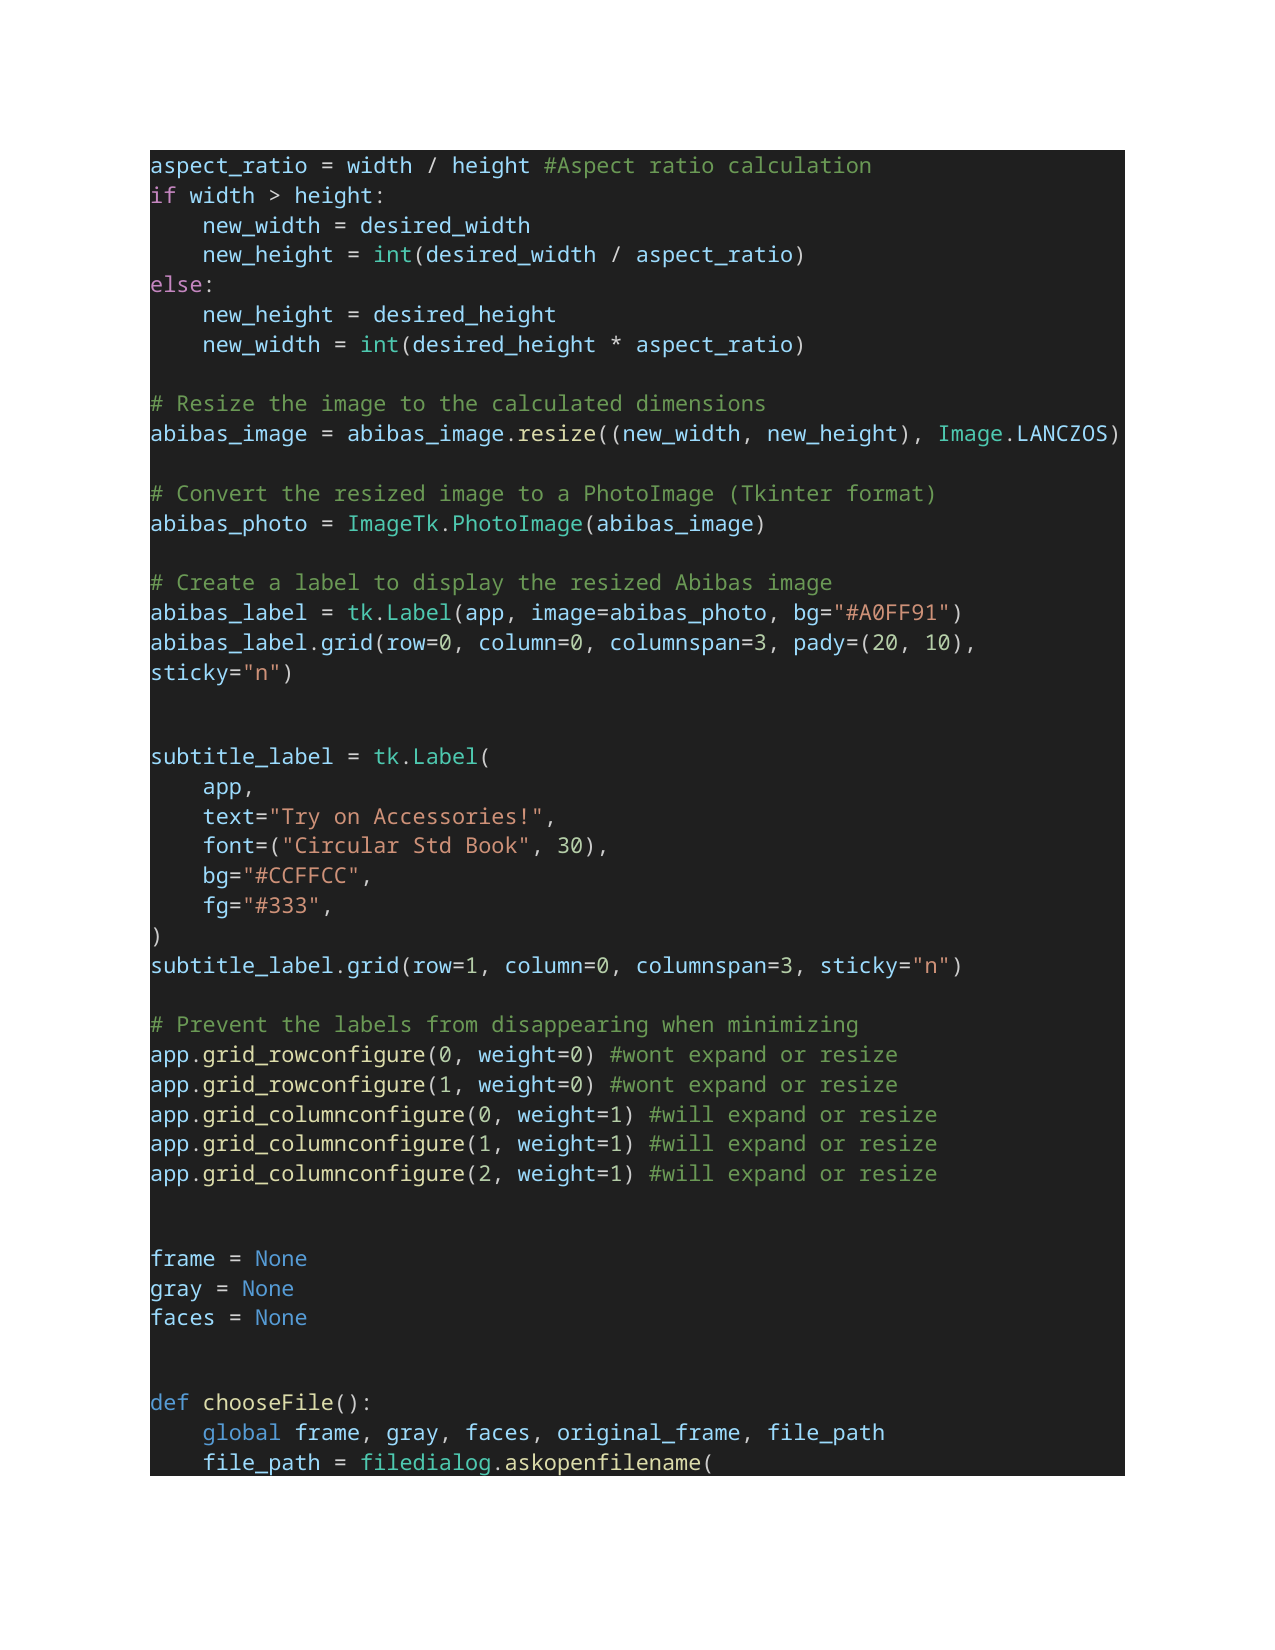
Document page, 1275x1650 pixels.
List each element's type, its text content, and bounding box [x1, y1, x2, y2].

text # Resize the image to the calculated dimensions [150, 388, 1125, 418]
text bg="#CCFFCC", [150, 860, 1125, 890]
text new_width = int(desired_height * aspect_ratio) [150, 329, 1125, 358]
text app.grid_columnconfigure(2, weight=1) #will expand or resize [150, 1158, 1125, 1188]
text # Prevent the labels from disappearing when minimizing [150, 1009, 1125, 1039]
text else: [150, 269, 1125, 299]
text abibas_label = tk.Label(app, image=abibas_photo, bg="#A0FF91") [150, 597, 1125, 627]
text app, [150, 771, 1125, 801]
text def chooseFile(): [150, 1387, 1125, 1417]
text ) [150, 920, 1125, 949]
text subtitle_label = tk.Label( [150, 741, 1125, 771]
text font=("Circular Std Book", 30), [150, 830, 1125, 860]
text abibas_image = abibas_image.resize((new_width, new_height), Image.LANCZOS) [150, 418, 1125, 448]
text app.grid_columnconfigure(0, weight=1) #will expand or resize [150, 1098, 1125, 1128]
text aspect_ratio = width / height #Aspect ratio calculation [150, 150, 1125, 180]
text subtitle_label.grid(row=1, column=0, columnspan=3, sticky="n") [150, 949, 1125, 979]
text abibas_label.grid(row=0, column=0, columnspan=3, pady=(20, 10), sticky="n") [150, 627, 1125, 686]
text faces = None [150, 1302, 1125, 1332]
text global frame, gray, faces, original_frame, file_path [150, 1417, 1125, 1446]
text new_width = desired_width [150, 209, 1125, 239]
text fg="#333", [150, 890, 1125, 920]
text # Create a label to display the resized Abibas image [150, 567, 1125, 597]
text frame = None [150, 1243, 1125, 1272]
text if width > height: [150, 180, 1125, 209]
text new_height = desired_height [150, 299, 1125, 329]
text text="Try on Accessories!", [150, 801, 1125, 830]
text app.grid_rowconfigure(0, weight=0) #wont expand or resize [150, 1039, 1125, 1069]
text file_path = filedialog.askopenfilename( [150, 1446, 1125, 1476]
text new_height = int(desired_width / aspect_ratio) [150, 239, 1125, 269]
text app.grid_rowconfigure(1, weight=0) #wont expand or resize [150, 1069, 1125, 1098]
text app.grid_columnconfigure(1, weight=1) #will expand or resize [150, 1128, 1125, 1158]
text gray = None [150, 1272, 1125, 1302]
text # Convert the resized image to a PhotoImage (Tkinter format) [150, 478, 1125, 507]
text abibas_photo = ImageTk.PhotoImage(abibas_image) [150, 507, 1125, 537]
